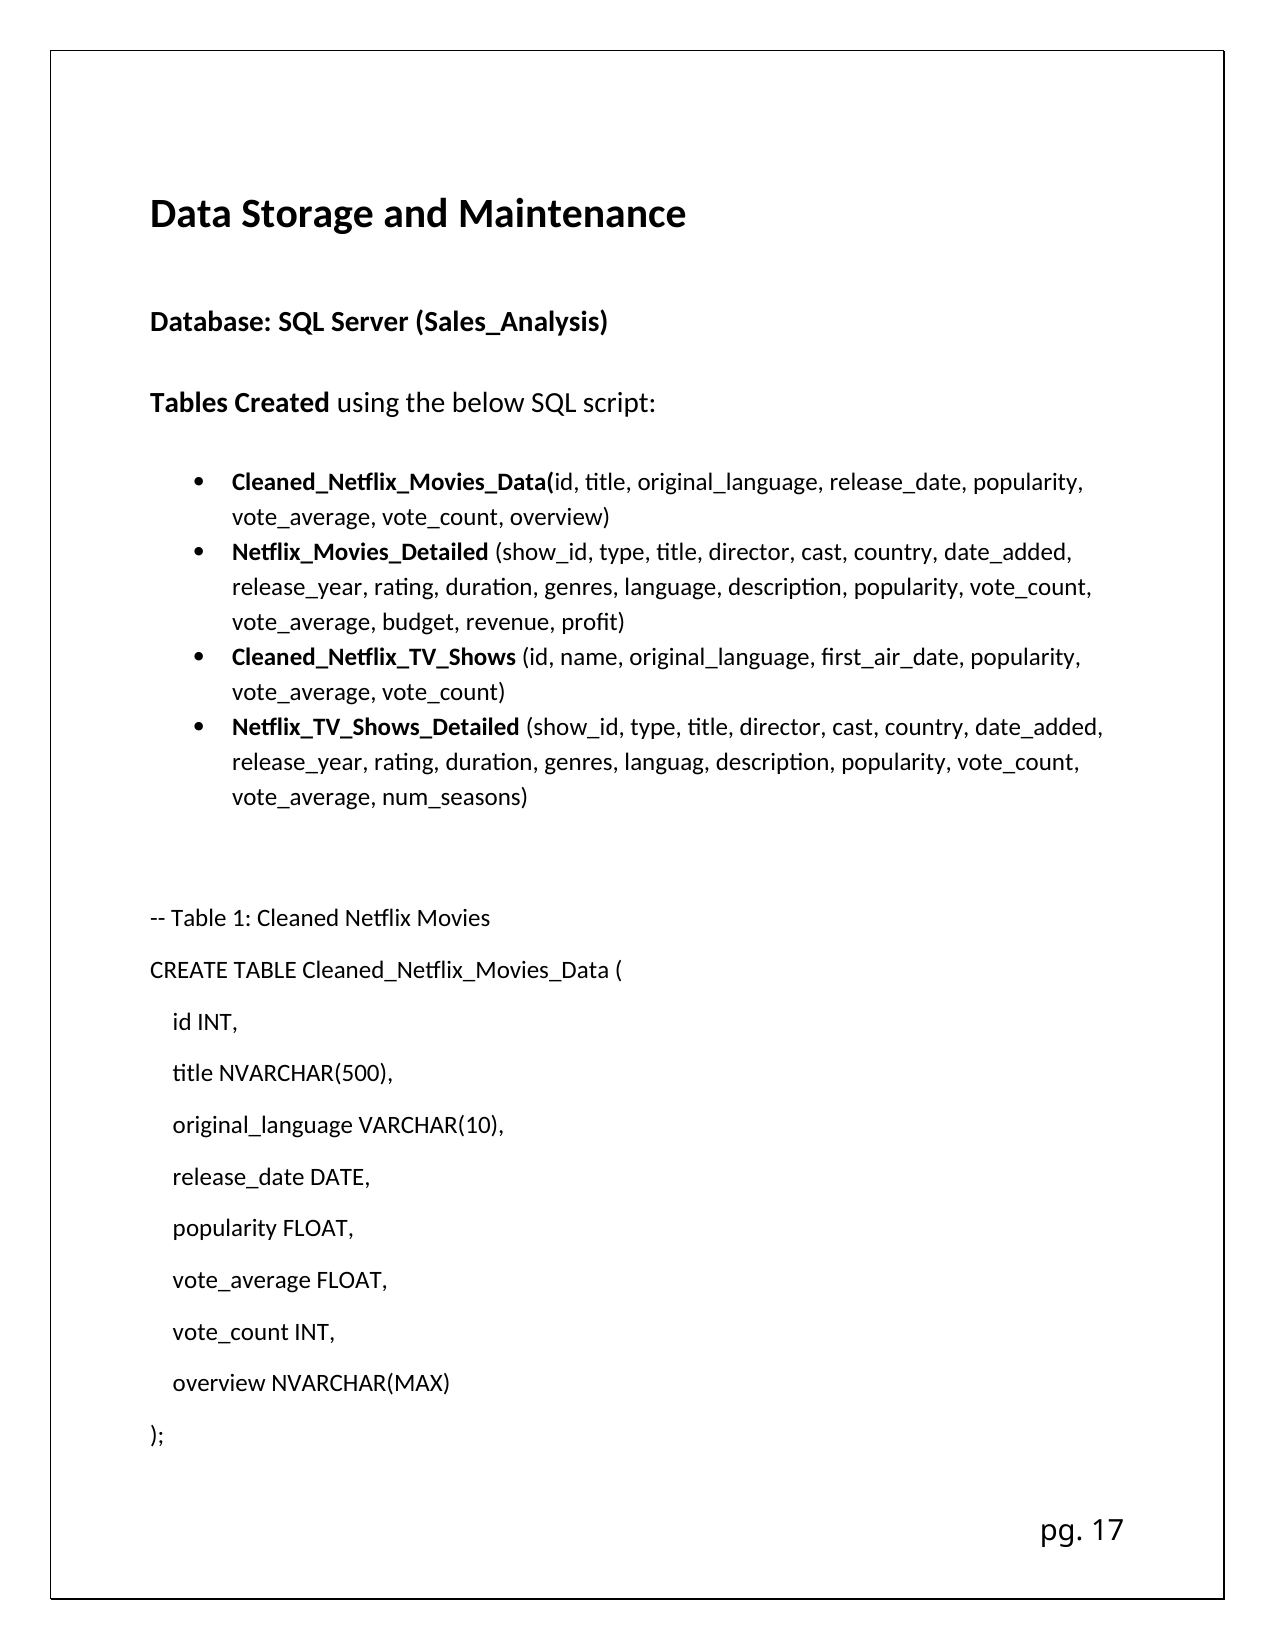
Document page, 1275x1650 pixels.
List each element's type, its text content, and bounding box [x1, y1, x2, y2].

list Netflix_Movies_Detailed (show_id, type, title, director, cast, country, date_added, release_year, rating, duration, genres, language, description, popularity, vote_count, vote_average, budget, revenue, profit) [194, 536, 1124, 637]
text CREATE TABLE Cleaned_Netflix_Movies_Data ( [150, 954, 1124, 985]
text Tables Created using the below SQL script: [150, 384, 1124, 420]
text title NVARCHAR(500), [150, 1057, 1124, 1088]
text popularity FLOAT, [150, 1212, 1124, 1243]
text overview NVARCHAR(MAX) [150, 1367, 1124, 1398]
text -- Table 1: Cleaned Netflix Movies [150, 902, 1124, 933]
list Cleaned_Netflix_TV_Shows (id, name, original_language, first_air_date, popularity, vote_average, vote_count) [194, 641, 1124, 707]
text ); [150, 1419, 1124, 1450]
list Netflix_TV_Shows_Detailed (show_id, type, title, director, cast, country, date_added, release_year, rating, duration, genres, languag, description, popularity, vote_count, vote_average, num_seasons) [194, 711, 1124, 812]
subtitle Database: SQL Server (Sales_Analysis) [150, 303, 1124, 339]
subtitle Data Storage and Maintenance [150, 187, 1124, 238]
text original_language VARCHAR(10), [150, 1109, 1124, 1140]
text vote_count INT, [150, 1316, 1124, 1346]
list Cleaned_Netflix_Movies_Data(id, title, original_language, release_date, popularity, vote_average, vote_count, overview) [194, 466, 1124, 532]
text id INT, [150, 1006, 1124, 1036]
text vote_average FLOAT, [150, 1264, 1124, 1295]
text release_date DATE, [150, 1161, 1124, 1191]
